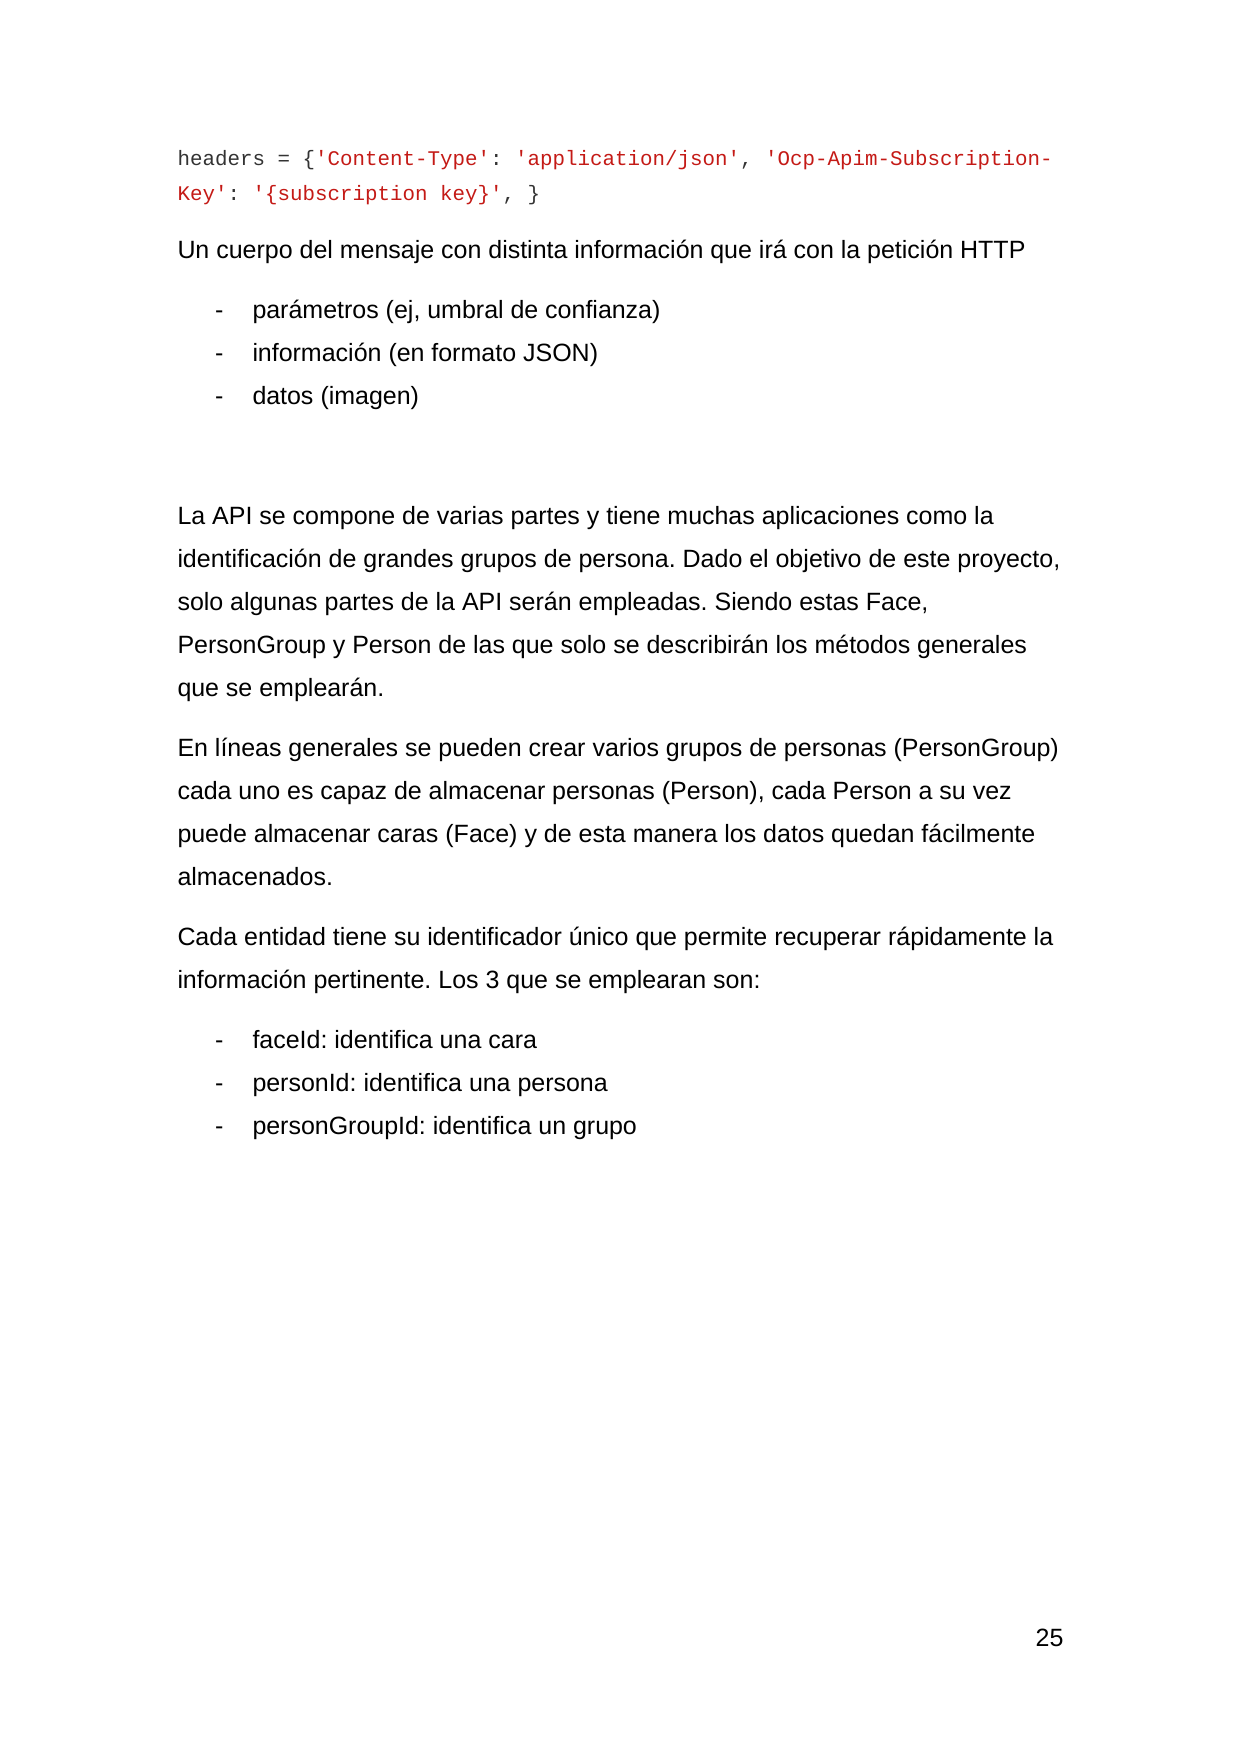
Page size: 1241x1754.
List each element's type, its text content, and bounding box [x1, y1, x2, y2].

text Un cuerpo del mensaje con distinta información que irá con la petición HTTP [177, 235, 1063, 264]
list faceId: identifica una cara [215, 1025, 1063, 1054]
text La API se compone de varias partes y tiene muchas aplicaciones como la identificación de grandes grupos de persona. Dado el objetivo de este proyecto, solo algunas partes de la API serán empleadas. Siendo estas Face, PersonGroup y Person de las que solo se describirán los métodos generales que se emplearán. [177, 501, 1063, 702]
list parámetros (ej, umbral de confianza) [215, 295, 1063, 324]
text Cada entidad tiene su identificador único que permite recuperar rápidamente la información pertinente. Los 3 que se emplearan son: [177, 922, 1063, 994]
text En líneas generales se pueden crear varios grupos de personas (PersonGroup) cada uno es capaz de almacenar personas (Person), cada Person a su vez puede almacenar caras (Face) y de esta manera los datos quedan fácilmente almacenados. [177, 733, 1063, 891]
list personGroupId: identifica un grupo [215, 1111, 1063, 1140]
list datos (imagen) [215, 381, 1063, 410]
text headers = {'Content-Type': 'application/json', 'Ocp-Apim-Subscription-Key': '{subscription key}', } [177, 148, 1063, 207]
list información (en formato JSON) [215, 338, 1063, 367]
list personId: identifica una persona [215, 1068, 1063, 1097]
